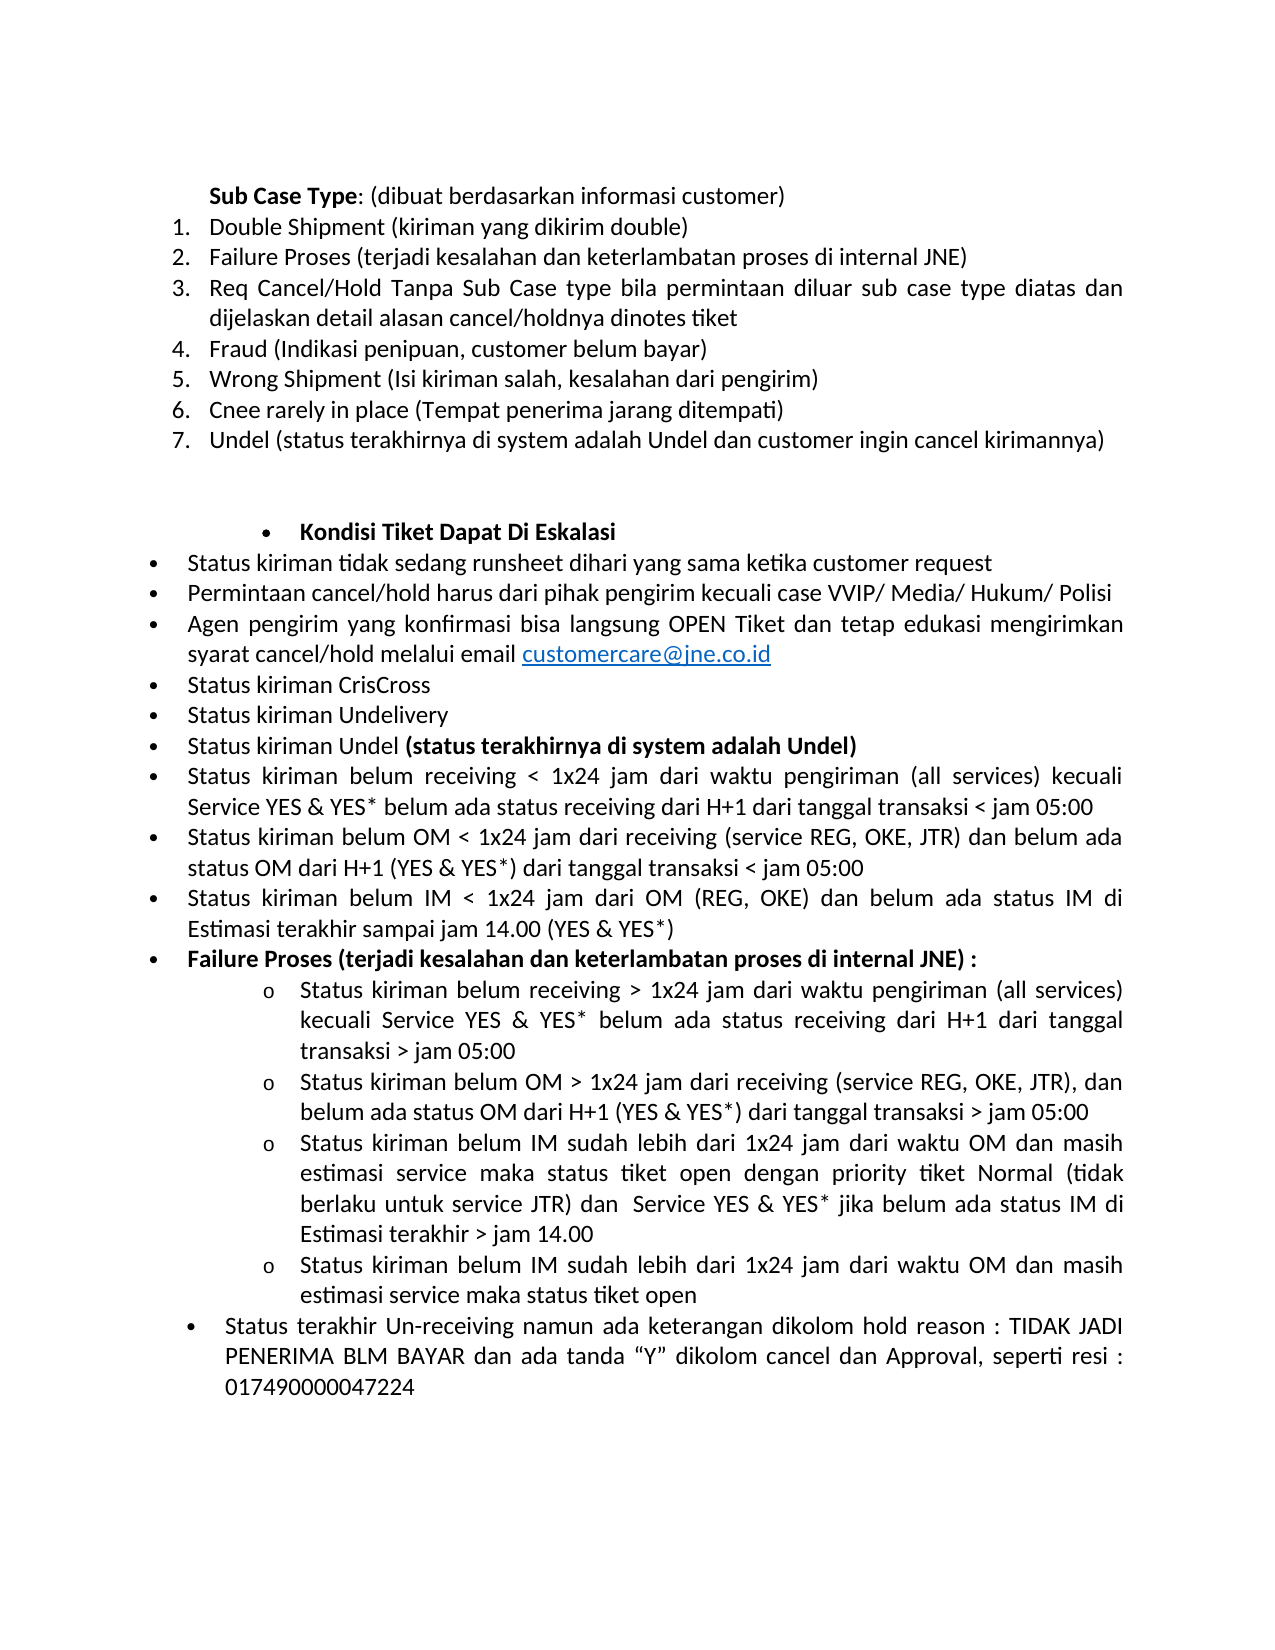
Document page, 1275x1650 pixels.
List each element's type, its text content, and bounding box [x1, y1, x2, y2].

list Status kiriman belum receiving < 1x24 jam dari waktu pengiriman (all services) kecuali Service YES & YES* belum ada status receiving dari H+1 dari tanggal transaksi < jam 05:00 [150, 760, 1125, 821]
list Failure Proses (terjadi kesalahan dan keterlambatan proses di internal JNE) [172, 242, 1125, 272]
list Status kiriman Undel (status terakhirnya di system adalah Undel) [150, 730, 1125, 760]
list Failure Proses (terjadi kesalahan dan keterlambatan proses di internal JNE) : [150, 943, 1125, 974]
list Status kiriman CrisCross [150, 669, 1125, 699]
list Double Shipment (kiriman yang dikirim double) [172, 211, 1125, 242]
list Permintaan cancel/hold harus dari pihak pengirim kecuali case VVIP/ Media/ Hukum/ Polisi [150, 577, 1125, 608]
list Req Cancel/Hold Tanpa Sub Case type bila permintaan diluar sub case type diatas dan dijelaskan detail alasan cancel/holdnya dinotes tiket [172, 272, 1125, 333]
list Agen pengirim yang konfirmasi bisa langsung OPEN Tiket dan tetap edukasi mengirimkan syarat cancel/hold melalui email customercare@jne.co.id [150, 608, 1125, 669]
list Undel (status terakhirnya di system adalah Undel dan customer ingin cancel kirimannya) [172, 425, 1125, 455]
list Status kiriman belum OM < 1x24 jam dari receiving (service REG, OKE, JTR) dan belum ada status OM dari H+1 (YES & YES*) dari tanggal transaksi < jam 05:00 [150, 821, 1125, 882]
list Status kiriman tidak sedang runsheet dihari yang sama ketika customer request [150, 547, 1125, 577]
list Kondisi Tiket Dapat Di Eskalasi [262, 516, 1125, 547]
list Cnee rarely in place (Tempat penerima jarang ditempati) [172, 394, 1125, 425]
list Status kiriman belum receiving > 1x24 jam dari waktu pengiriman (all services) kecuali Service YES & YES* belum ada status receiving dari H+1 dari tanggal transaksi > jam 05:00 [262, 974, 1125, 1066]
list Status kiriman Undelivery [150, 699, 1125, 730]
list Status terakhir Un-receiving namun ada keterangan dikolom hold reason : TIDAK JADI PENERIMA BLM BAYAR dan ada tanda “Y” dikolom cancel dan Approval, seperti resi : 017490000047224 [187, 1310, 1125, 1401]
list Wrong Shipment (Isi kiriman salah, kesalahan dari pengirim) [172, 364, 1125, 394]
text Sub Case Type: (dibuat berdasarkan informasi customer) [209, 181, 1125, 211]
list Status kiriman belum OM > 1x24 jam dari receiving (service REG, OKE, JTR), dan belum ada status OM dari H+1 (YES & YES*) dari tanggal transaksi > jam 05:00 [262, 1066, 1125, 1127]
list Status kiriman belum IM sudah lebih dari 1x24 jam dari waktu OM dan masih estimasi service maka status tiket open [262, 1249, 1125, 1310]
list Status kiriman belum IM < 1x24 jam dari OM (REG, OKE) dan belum ada status IM di Estimasi terakhir sampai jam 14.00 (YES & YES*) [150, 882, 1125, 943]
list Status kiriman belum IM sudah lebih dari 1x24 jam dari waktu OM dan masih estimasi service maka status tiket open dengan priority tiket Normal (tidak berlaku untuk service JTR) dan Service YES & YES* jika belum ada status IM di Estimasi terakhir > jam 14.00 [262, 1127, 1125, 1249]
list Fraud (Indikasi penipuan, customer belum bayar) [172, 333, 1125, 364]
